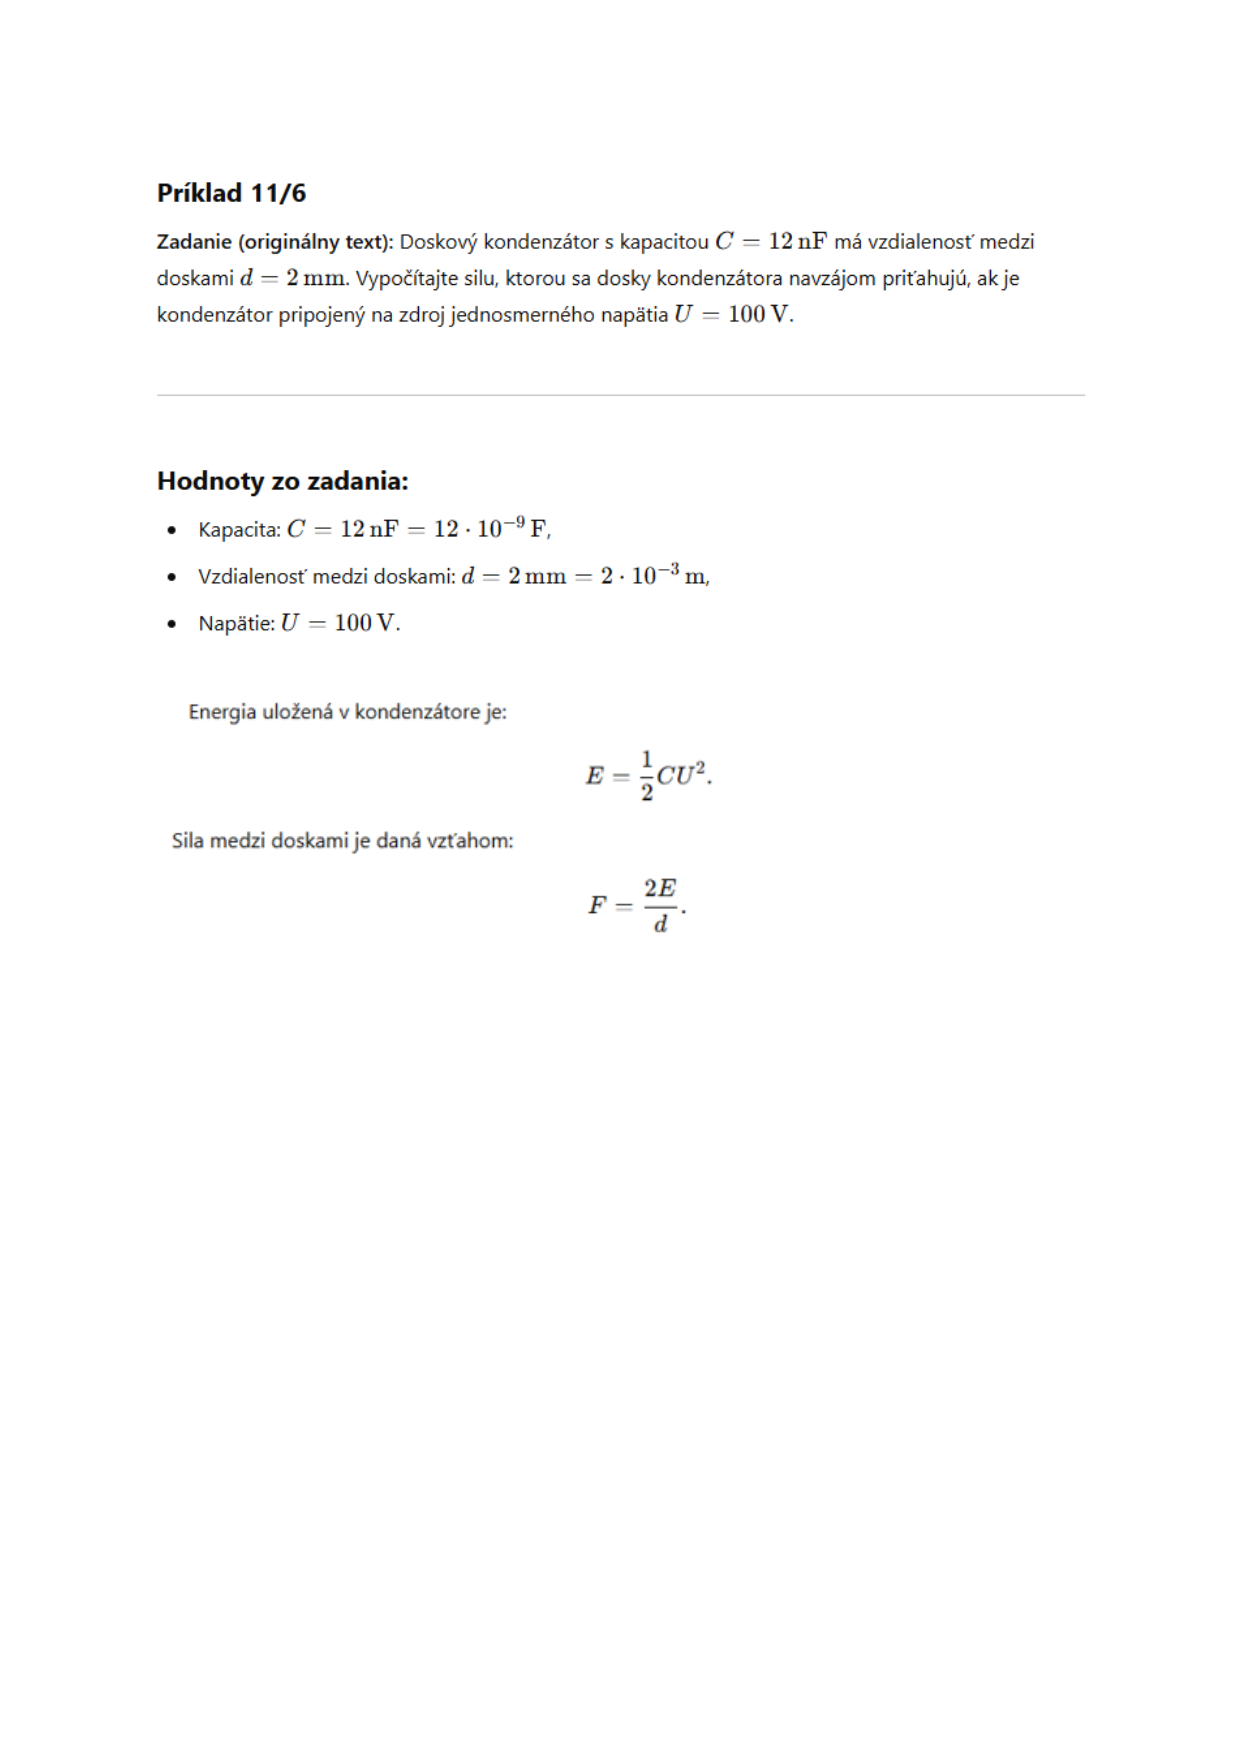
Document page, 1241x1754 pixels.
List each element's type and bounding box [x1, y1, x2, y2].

picture [147, 172, 1093, 697]
picture [179, 700, 1061, 821]
picture [163, 824, 1078, 956]
